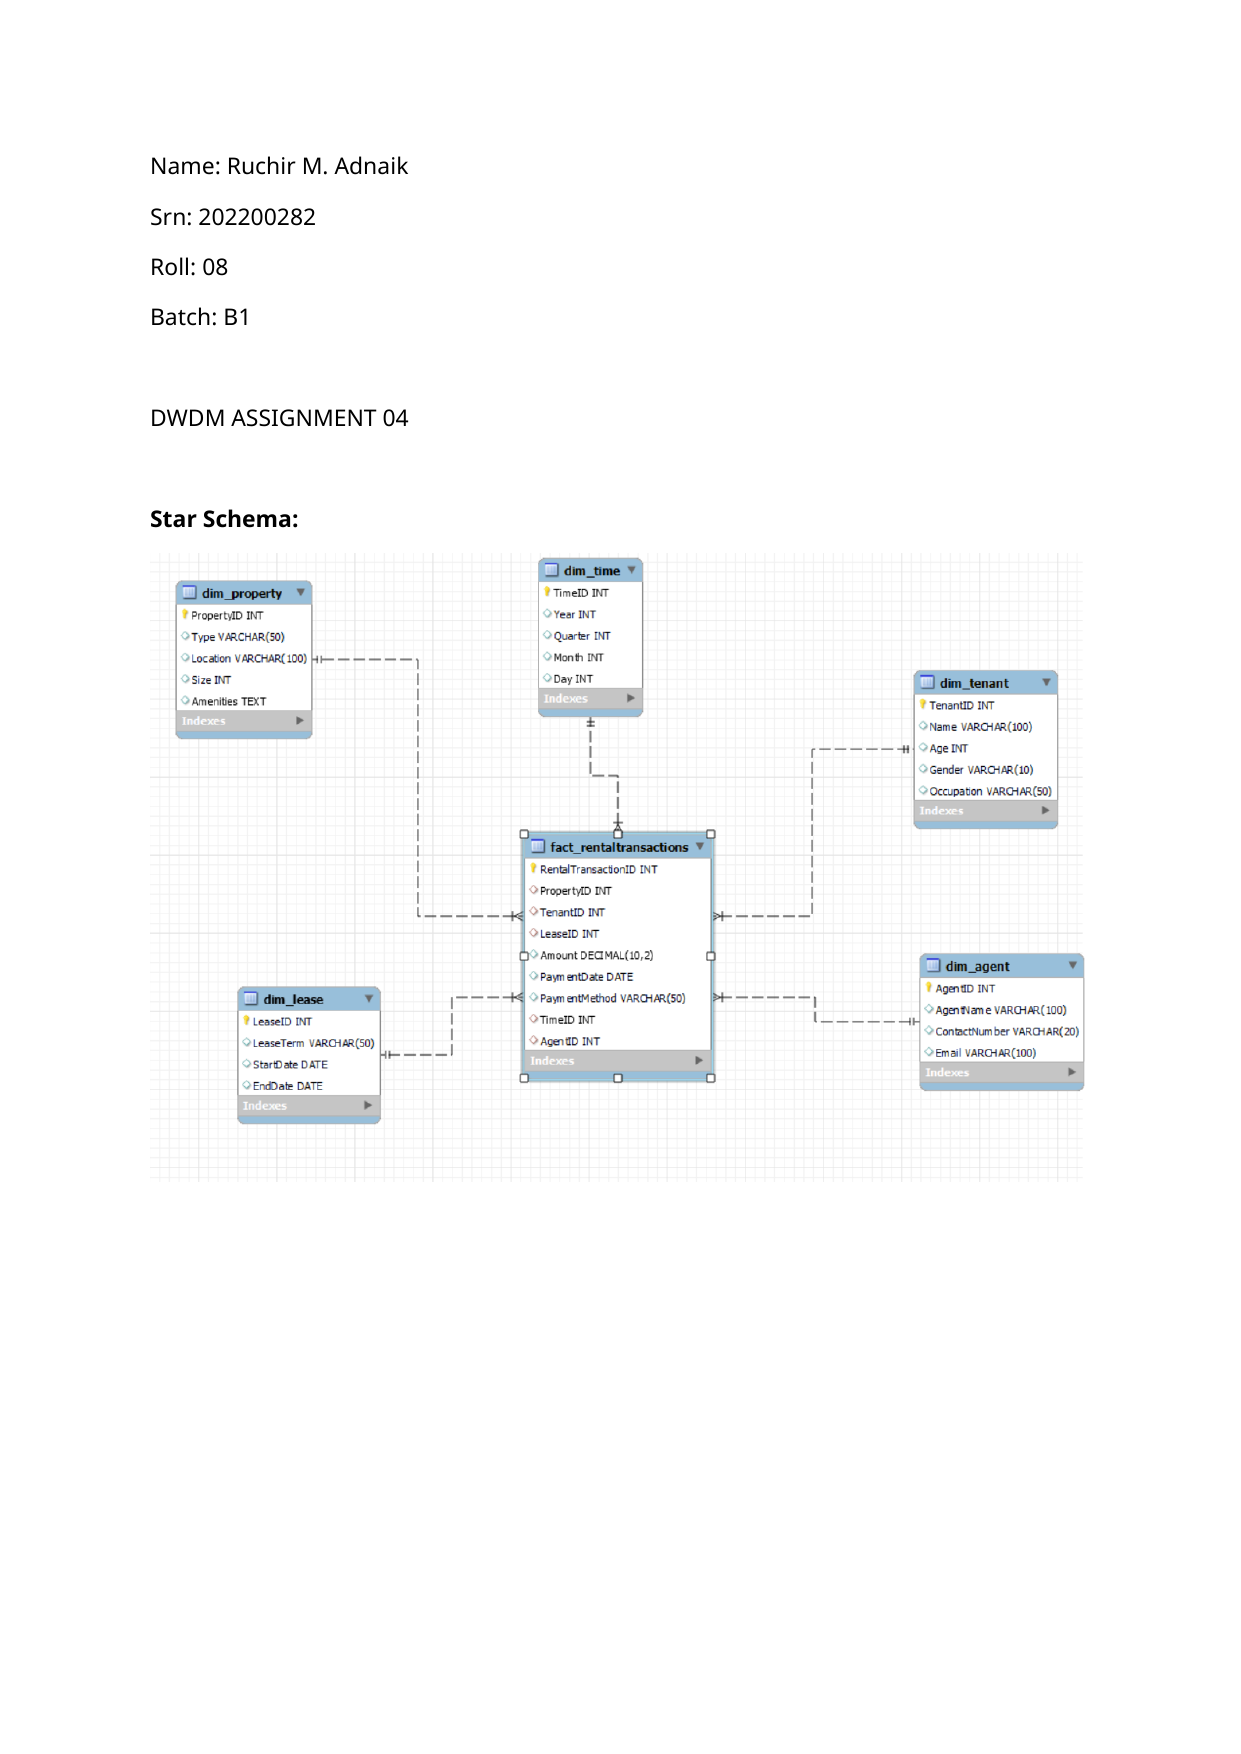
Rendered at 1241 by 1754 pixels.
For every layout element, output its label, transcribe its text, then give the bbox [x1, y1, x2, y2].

text DWDM ASSIGNMENT 04 [150, 402, 1090, 433]
text Star Schema: [150, 503, 1090, 534]
text Batch: B1 [150, 301, 1090, 332]
text Srn: 202200282 [150, 200, 1090, 232]
text Roll: 08 [150, 251, 1090, 282]
picture [150, 553, 1091, 1182]
text Name: Ruchir M. Adnaik [150, 150, 1090, 181]
